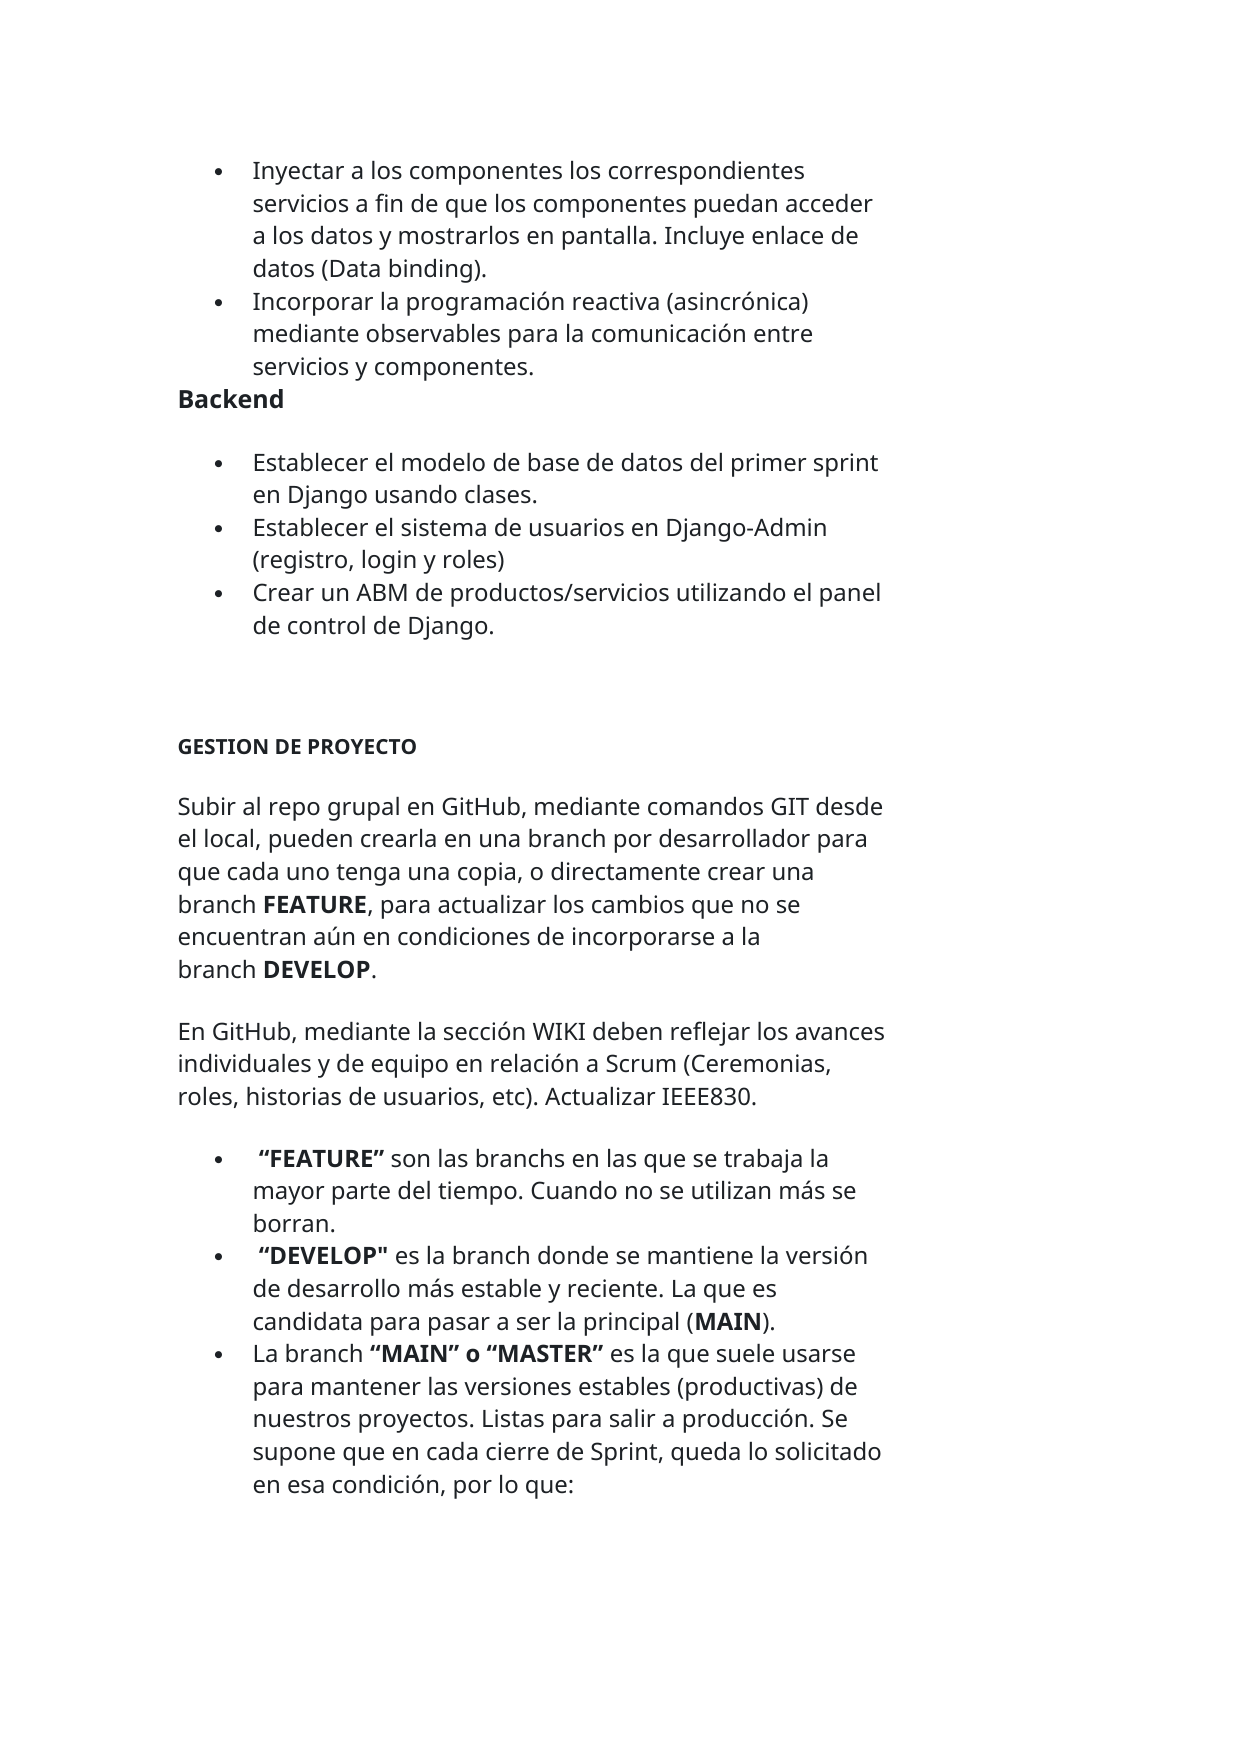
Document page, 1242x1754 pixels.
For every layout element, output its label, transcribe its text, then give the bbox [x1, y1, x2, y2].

list “FEATURE” son las branchs en las que se trabaja la mayor parte del tiempo. Cuando no se utilizan más se borran. [215, 1141, 889, 1239]
list “DEVELOP" es la branch donde se mantiene la versión de desarrollo más estable y reciente. La que es candidata para pasar a ser la principal (MAIN). [215, 1239, 889, 1337]
list Establecer el sistema de usuarios en Django-Admin (registro, login y roles) [215, 511, 889, 576]
list La branch “MAIN” o “MASTER” es la que suele usarse para mantener las versiones estables (productivas) de nuestros proyectos. Listas para salir a producción. Se supone que en cada cierre de Sprint, queda lo solicitado en esa condición, por lo que: [215, 1337, 889, 1500]
text En GitHub, mediante la sección WIKI deben reflejar los avances individuales y de equipo en relación a Scrum (Ceremonias, roles, historias de usuarios, etc). Actualizar IEEE830. [177, 1014, 889, 1112]
list Establecer el modelo de base de datos del primer sprint en Django usando clases. [215, 445, 889, 511]
list Incorporar la programación reactiva (asincrónica) mediante observables para la comunicación entre servicios y componentes. [215, 284, 889, 382]
text Backend [177, 382, 889, 416]
list Inyectar a los componentes los correspondientes servicios a fin de que los componentes puedan acceder a los datos y mostrarlos en pantalla. Incluye enlace de datos (Data binding). [215, 154, 889, 284]
list Crear un ABM de productos/servicios utilizando el panel de control de Django. [215, 576, 889, 641]
text GESTION DE PROYECTO [177, 732, 889, 760]
text Subir al repo grupal en GitHub, mediante comandos GIT desde el local, pueden crearla en una branch por desarrollador para que cada uno tenga una copia, o directamente crear una branch FEATURE, para actualizar los cambios que no se encuentran aún en condiciones de incorporarse a la branch DEVELOP. [177, 789, 889, 985]
